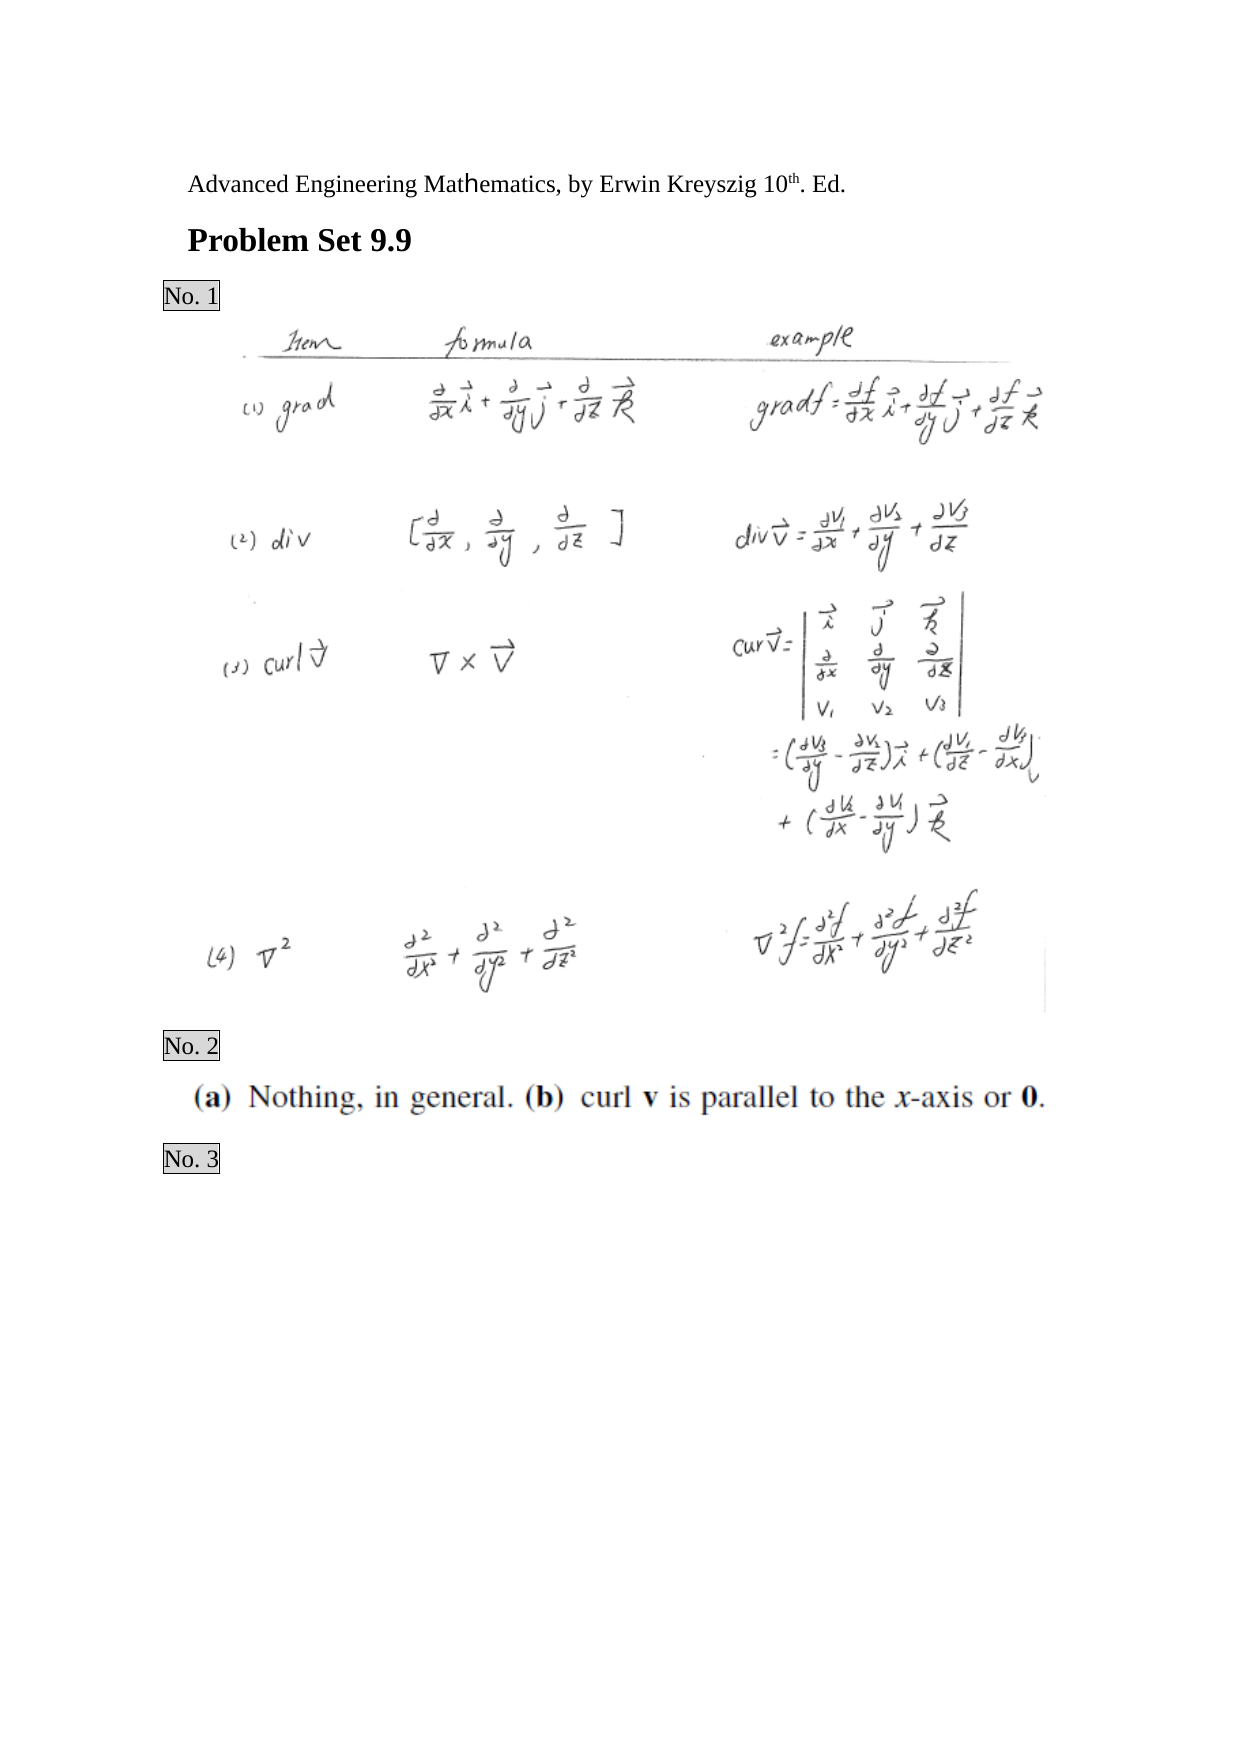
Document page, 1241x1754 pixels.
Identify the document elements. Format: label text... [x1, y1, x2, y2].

text Problem Set 9.9 [187, 202, 1053, 277]
text No. 3 [162, 1139, 1053, 1177]
text No. 1 [162, 277, 1053, 314]
picture [187, 314, 1054, 1013]
picture [187, 1064, 1054, 1126]
text Advanced Engineering Mathematics, by Erwin Kreyszig 10th. Ed. [187, 164, 1053, 202]
text No. 2 [162, 1027, 1053, 1064]
